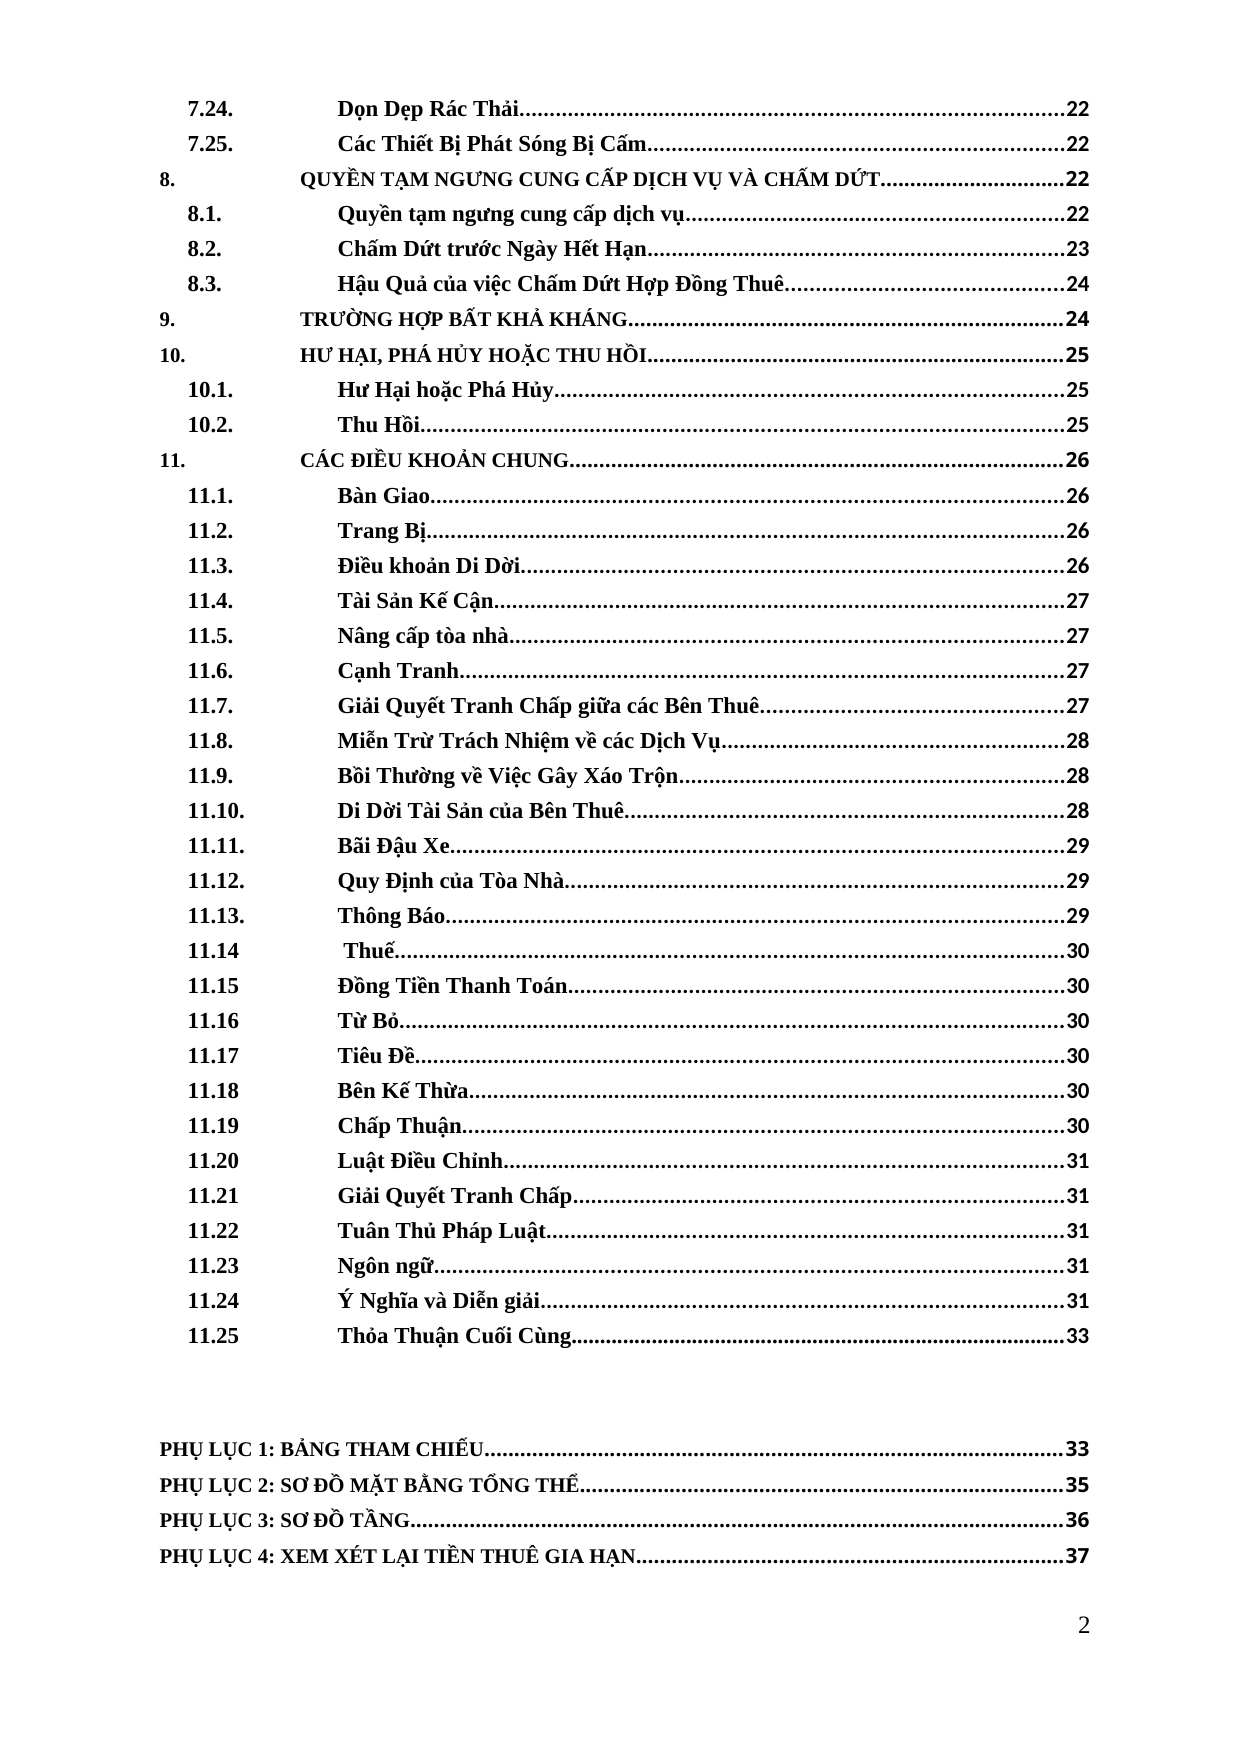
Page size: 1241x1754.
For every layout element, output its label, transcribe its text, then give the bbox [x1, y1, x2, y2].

text 11.13. Thông Báo 29 [187, 901, 1090, 929]
text 11.16 Từ Bỏ 30 [187, 1006, 1090, 1034]
text 9. TRƯỜNG HỢP BẤT KHẢ KHÁNG 24 [159, 304, 1090, 333]
text 11.20 Luật Điều Chỉnh 31 [187, 1146, 1090, 1174]
text 11.15 Đồng Tiền Thanh Toán 30 [187, 971, 1090, 999]
text 11.19 Chấp Thuận 30 [187, 1111, 1090, 1139]
text 11.25 Thỏa Thuận Cuối Cùng 33 [187, 1321, 1090, 1349]
text 11.12. Quy Định của Tòa Nhà 29 [187, 866, 1090, 894]
text 10. HƯ HẠI, PHÁ HỦY HOẶC THU HỒI 25 [159, 340, 1090, 368]
text 7.25. Các Thiết Bị Phát Sóng Bị Cấm 22 [187, 129, 1090, 157]
text 11.3. Điều khoản Di Dời 26 [187, 551, 1090, 579]
text 11.9. Bồi Thường về Việc Gây Xáo Trộn 28 [187, 761, 1090, 789]
text PHỤ LỤC 1: BẢNG THAM CHIẾU 33 [159, 1434, 1090, 1463]
text 11.1. Bàn Giao 26 [187, 481, 1090, 509]
text PHỤ LỤC 3: SƠ ĐỒ TẦNG 36 [159, 1506, 1090, 1534]
text 11.24 Ý Nghĩa và Diễn giải 31 [187, 1286, 1090, 1314]
text 7.24. Dọn Dẹp Rác Thải 22 [187, 94, 1090, 122]
text 8.1. Quyền tạm ngưng cung cấp dịch vụ 22 [187, 199, 1090, 227]
text 11.18 Bên Kế Thừa 30 [187, 1076, 1090, 1104]
text 8. QUYỀN TẠM NGƯNG CUNG CẤP DỊCH VỤ VÀ CHẤM DỨT 22 [159, 164, 1090, 192]
text 11.6. Cạnh Tranh 27 [187, 656, 1090, 684]
text 11.17 Tiêu Đề 30 [187, 1041, 1090, 1069]
text 11. CÁC ĐIỀU KHOẢN CHUNG 26 [159, 445, 1090, 474]
text PHỤ LỤC 4: XEM XÉT LẠI TIỀN THUÊ GIA HẠN 37 [159, 1541, 1090, 1569]
text 11.2. Trang Bị 26 [187, 516, 1090, 544]
text 11.7. Giải Quyết Tranh Chấp giữa các Bên Thuê 27 [187, 691, 1090, 719]
text 10.1. Hư Hại hoặc Phá Hủy 25 [187, 375, 1090, 403]
text 8.3. Hậu Quả của việc Chấm Dứt Hợp Đồng Thuê 24 [187, 269, 1090, 297]
text 11.22 Tuân Thủ Pháp Luật 31 [187, 1216, 1090, 1244]
text 11.14 Thuế 30 [187, 936, 1090, 964]
text 11.8. Miễn Trừ Trách Nhiệm về các Dịch Vụ 28 [187, 726, 1090, 754]
text 8.2. Chấm Dứt trước Ngày Hết Hạn 23 [187, 234, 1090, 262]
text PHỤ LỤC 2: SƠ ĐỒ MẶT BẰNG TỔNG THỂ 35 [159, 1470, 1090, 1498]
text 11.10. Di Dời Tài Sản của Bên Thuê 28 [187, 796, 1090, 824]
text 11.11. Bãi Đậu Xe 29 [187, 831, 1090, 859]
text 11.21 Giải Quyết Tranh Chấp 31 [187, 1181, 1090, 1209]
text 10.2. Thu Hồi 25 [187, 410, 1090, 438]
text 11.23 Ngôn ngữ 31 [187, 1251, 1090, 1279]
text 11.4. Tài Sản Kế Cận 27 [187, 586, 1090, 614]
text 11.5. Nâng cấp tòa nhà 27 [187, 621, 1090, 649]
